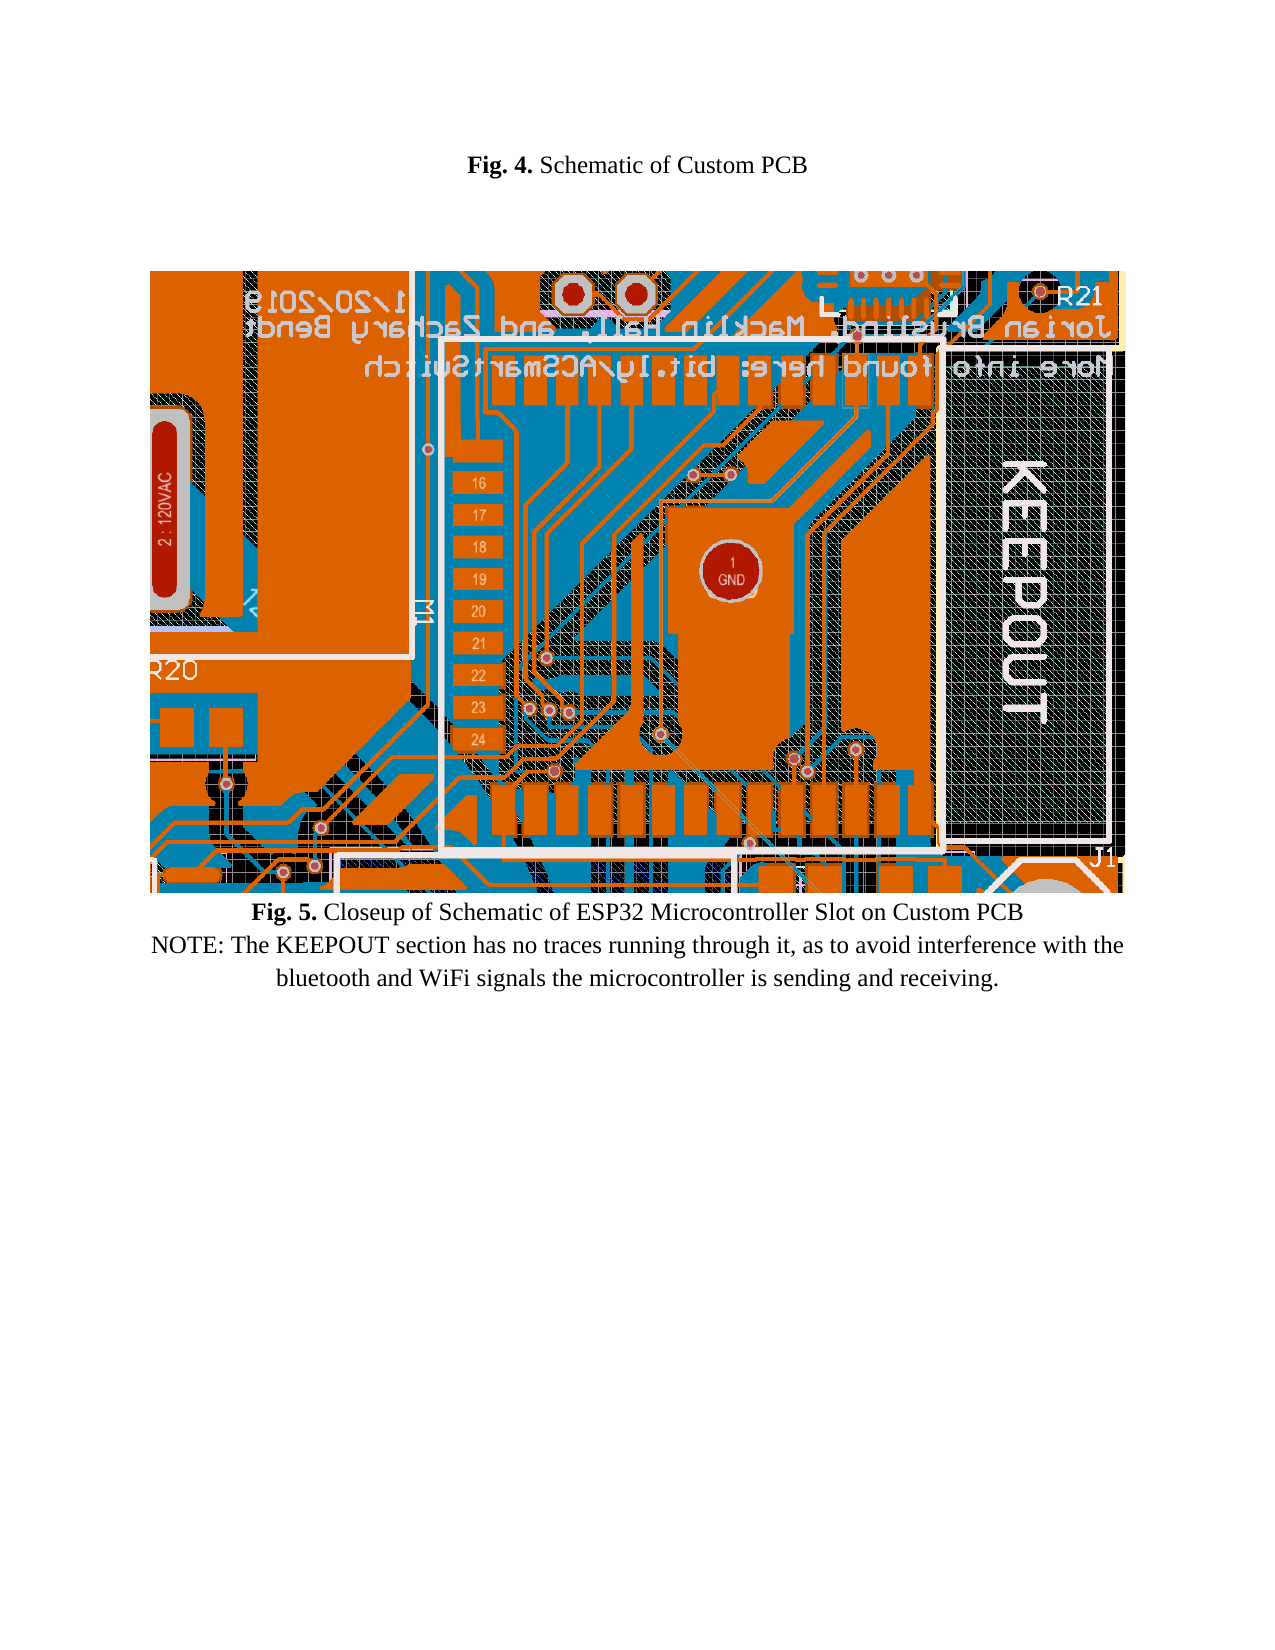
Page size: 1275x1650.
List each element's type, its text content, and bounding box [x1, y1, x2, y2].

text NOTE: The KEEPOUT section has no traces running through it, as to avoid interference with the bluetooth and WiFi signals the microcontroller is sending and receiving. [150, 930, 1125, 992]
picture [150, 709, 193, 746]
picture [150, 271, 1125, 893]
picture [818, 283, 837, 287]
text Fig. 4. Schematic of Custom PCBFig. 5. Closeup of Schematic of ESP32 Microcontroller Slot on Custom PCB [150, 150, 1125, 271]
text Fig. 4. Schematic of Custom PCBFig. 5. Closeup of Schematic of ESP32 Microcontroller Slot on Custom PCB [150, 893, 1125, 926]
